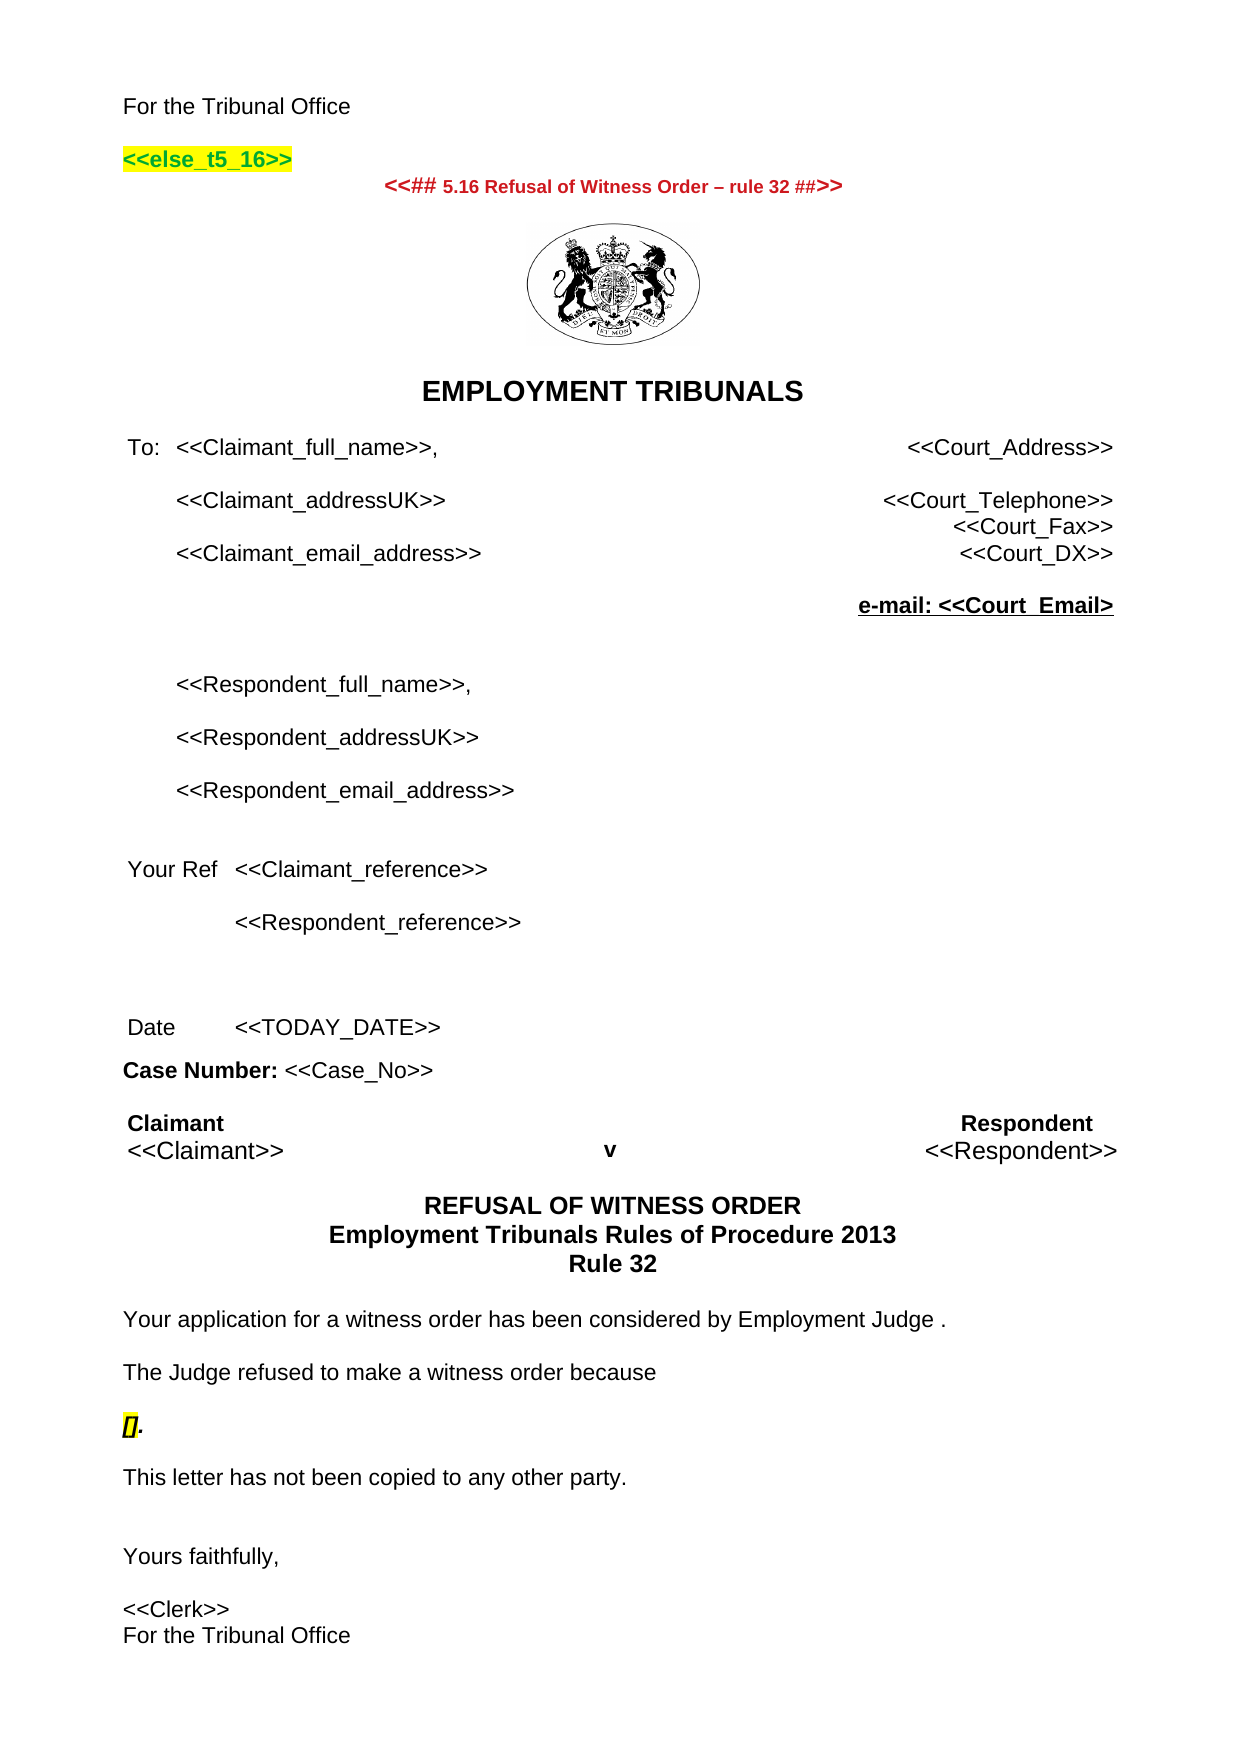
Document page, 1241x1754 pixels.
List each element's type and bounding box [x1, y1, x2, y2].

table_cell [114, 93, 1117, 1649]
picture [525, 222, 701, 346]
